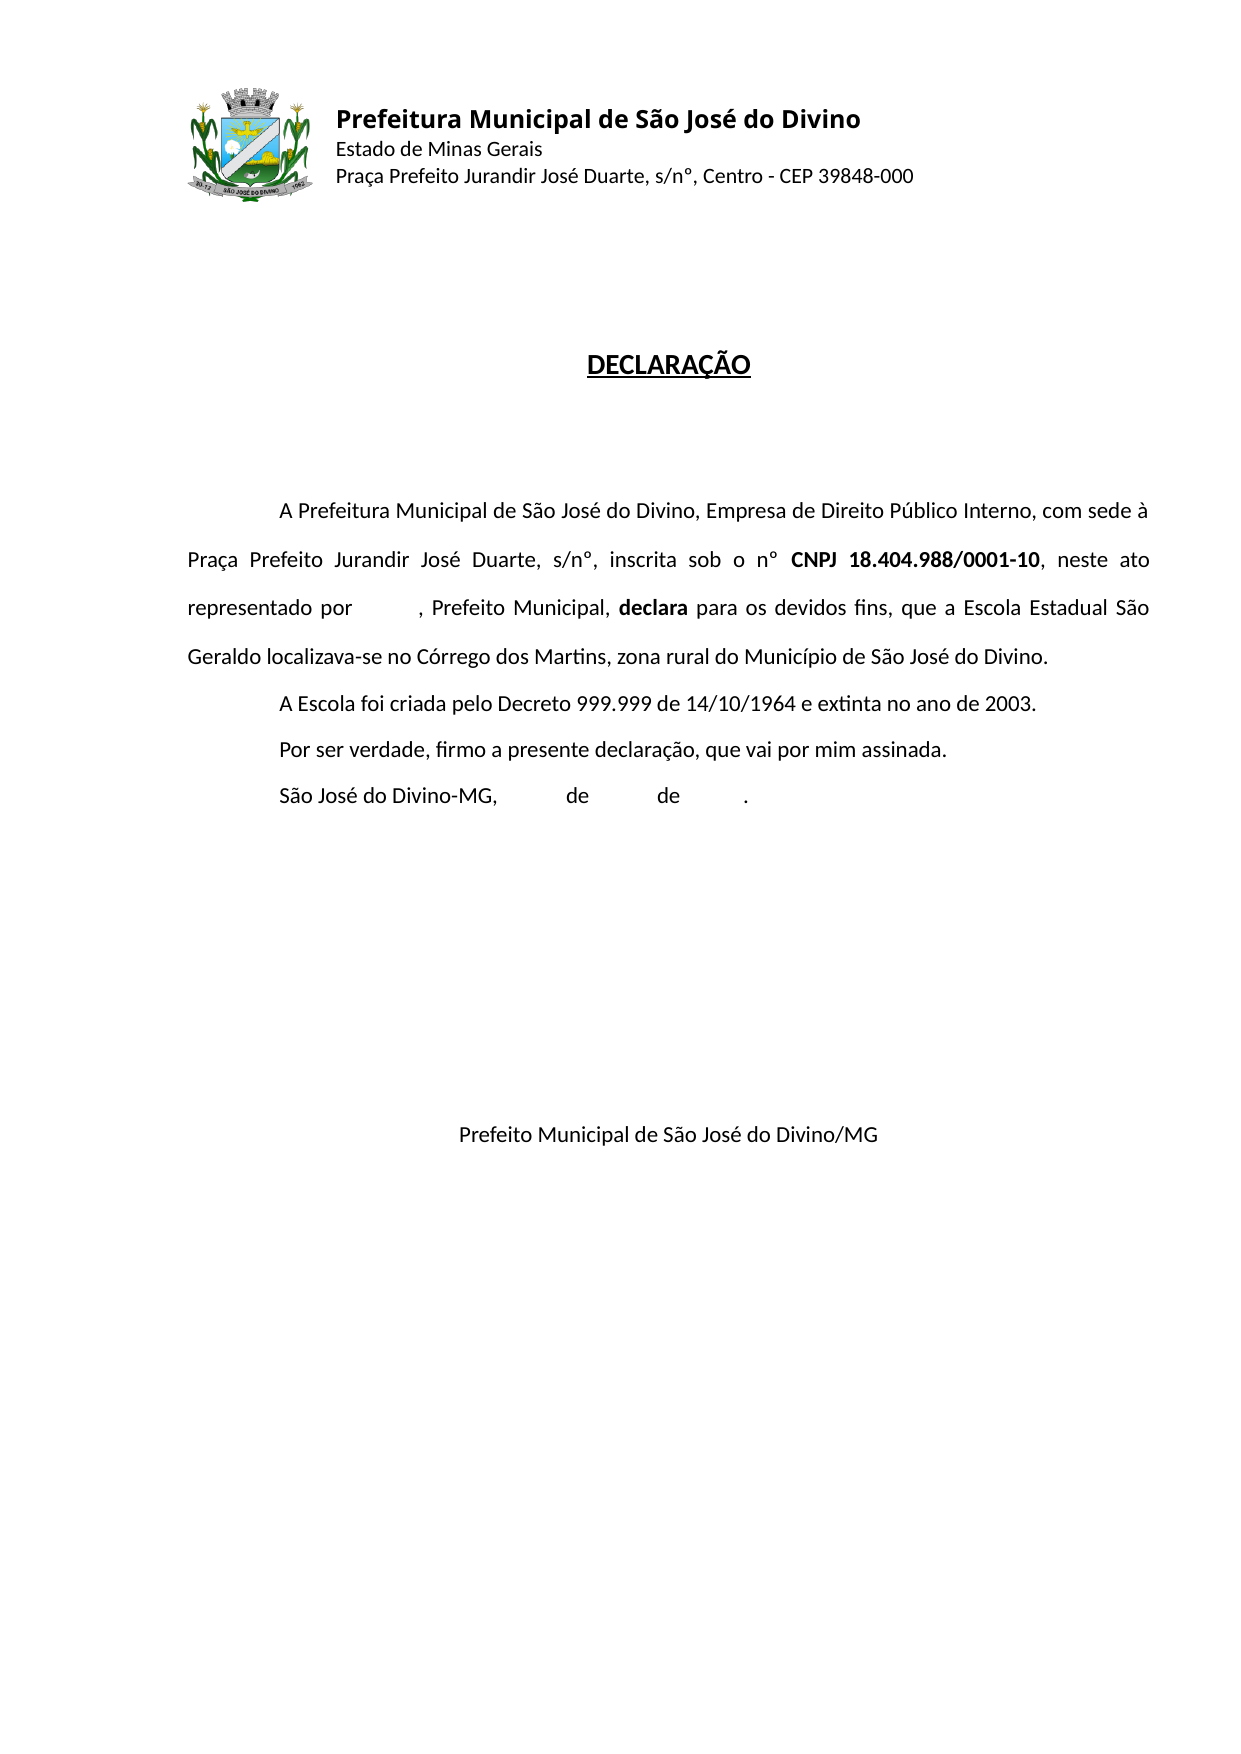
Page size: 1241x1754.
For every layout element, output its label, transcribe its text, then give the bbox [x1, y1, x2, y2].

text Prefeito Municipal de São José do Divino/MG [187, 1118, 1150, 1151]
text DECLARAÇÃO [187, 331, 1150, 396]
text Por ser verdade, firmo a presente declaração, que vai por mim assinada. [187, 733, 1150, 765]
text São José do Divino-MG, de de . [187, 779, 1150, 812]
picture [187, 88, 313, 202]
text A Escola foi criada pelo Decreto 999.999 de 14/10/1964 e extinta no ano de 2003. [187, 686, 1150, 719]
text A Prefeitura Municipal de São José do Divino, Empresa de Direito Público Interno, com sede à Praça Prefeito Jurandir José Duarte, s/nº, inscrita sob o nº CNPJ 18.404.988/0001-10, neste ato representado por , Prefeito Municipal, declara para os devidos fins, que a Escola Estadual São Geraldo localizava-se no Córrego dos Martins, zona rural do Município de São José do Divino. [187, 494, 1150, 672]
